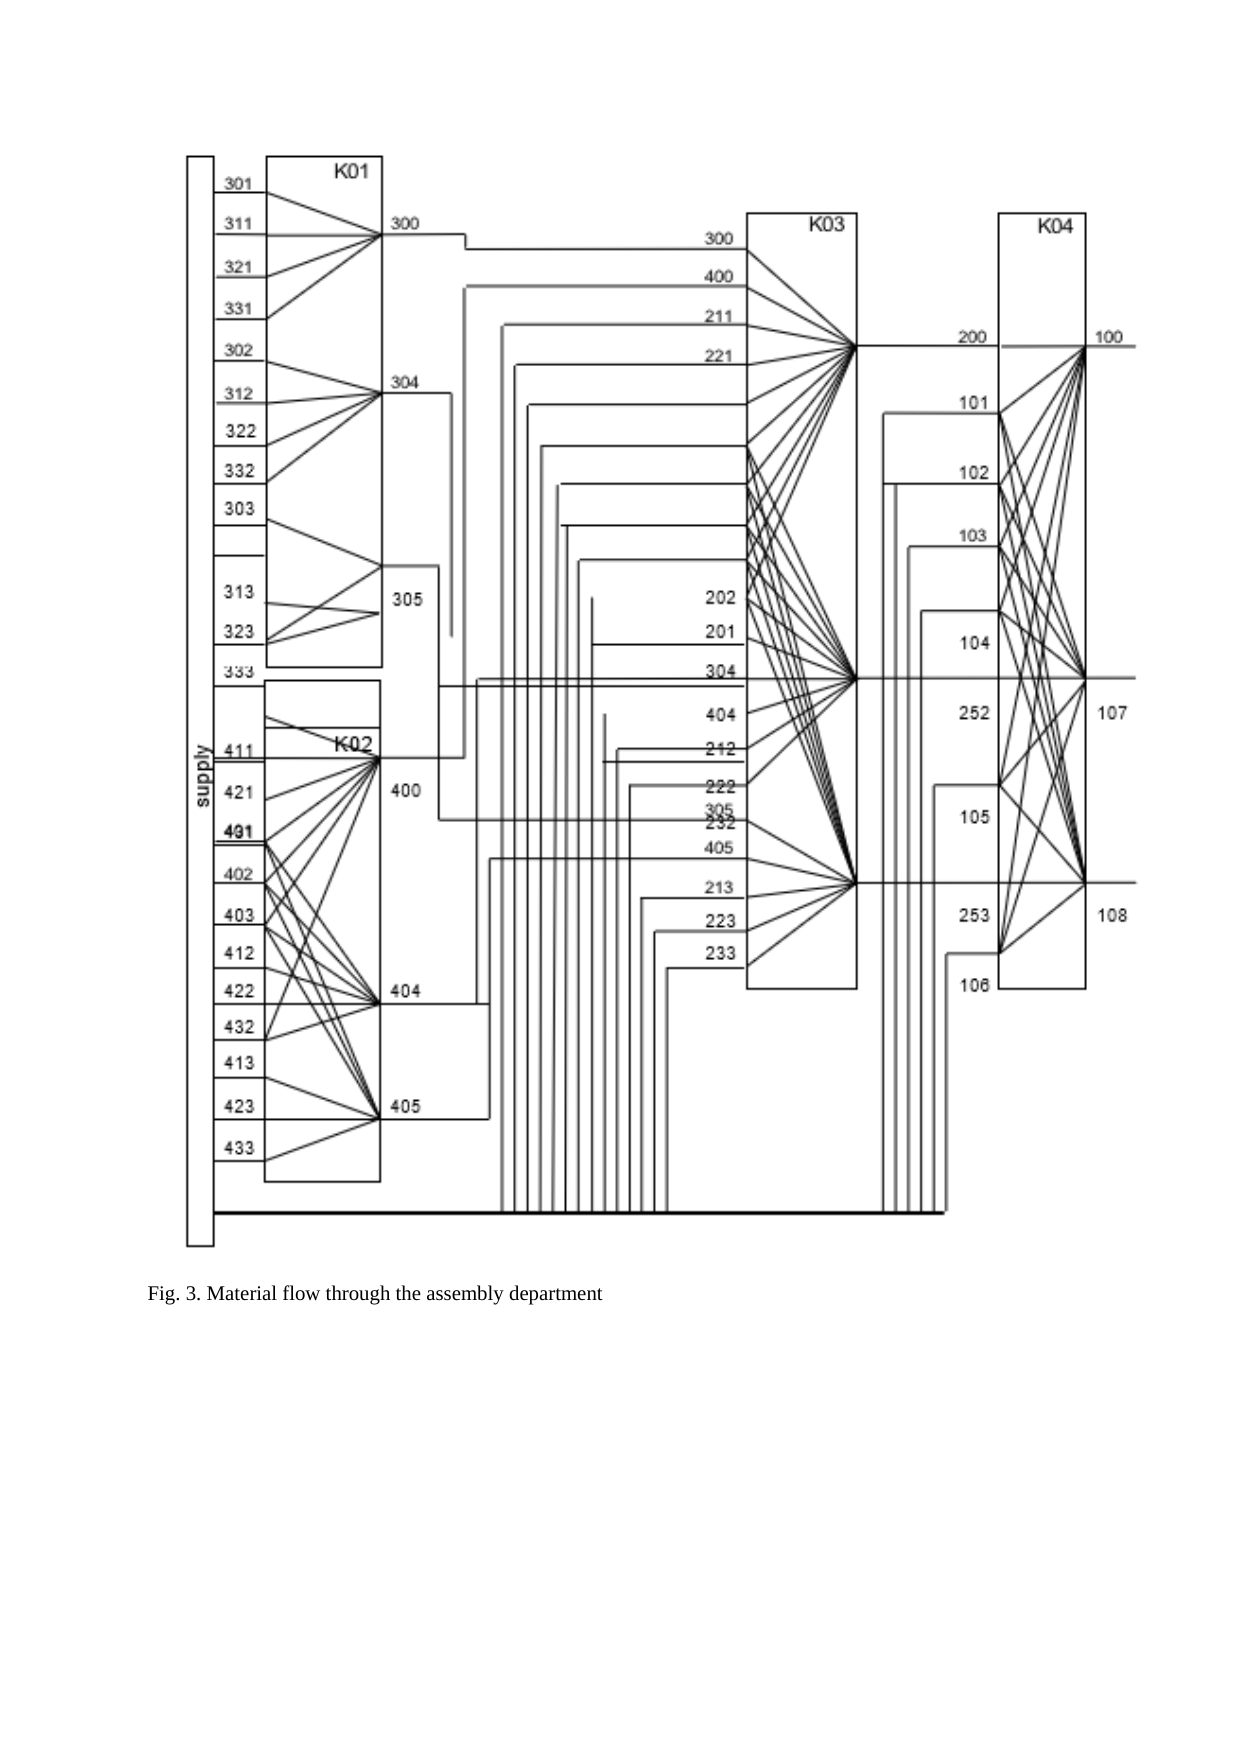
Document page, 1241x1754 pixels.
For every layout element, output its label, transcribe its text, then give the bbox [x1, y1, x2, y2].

text Fig. 3. Material flow through the assembly department [147, 1281, 1117, 1304]
picture [147, 139, 1174, 1257]
